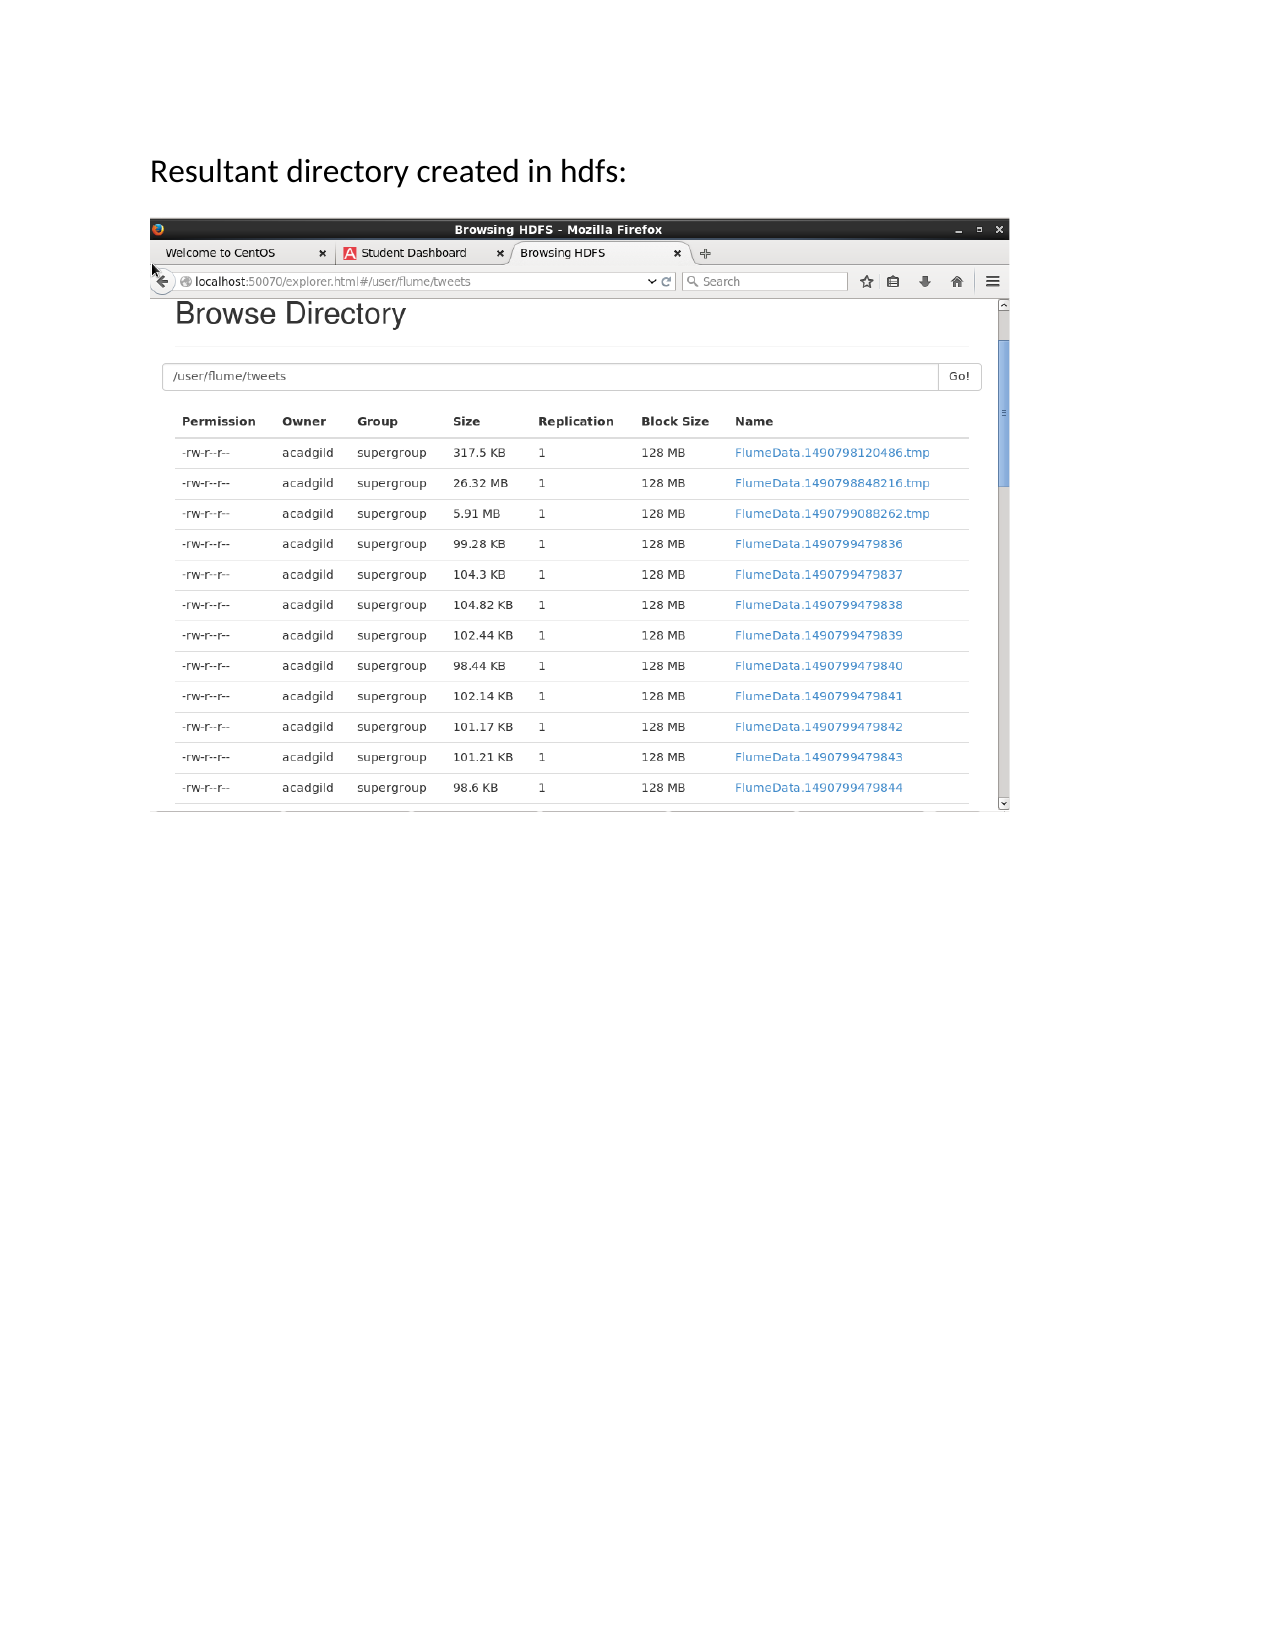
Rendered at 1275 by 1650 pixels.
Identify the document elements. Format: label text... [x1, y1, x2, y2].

text Resultant directory created in hdfs: [150, 150, 1125, 191]
picture [150, 217, 1010, 812]
